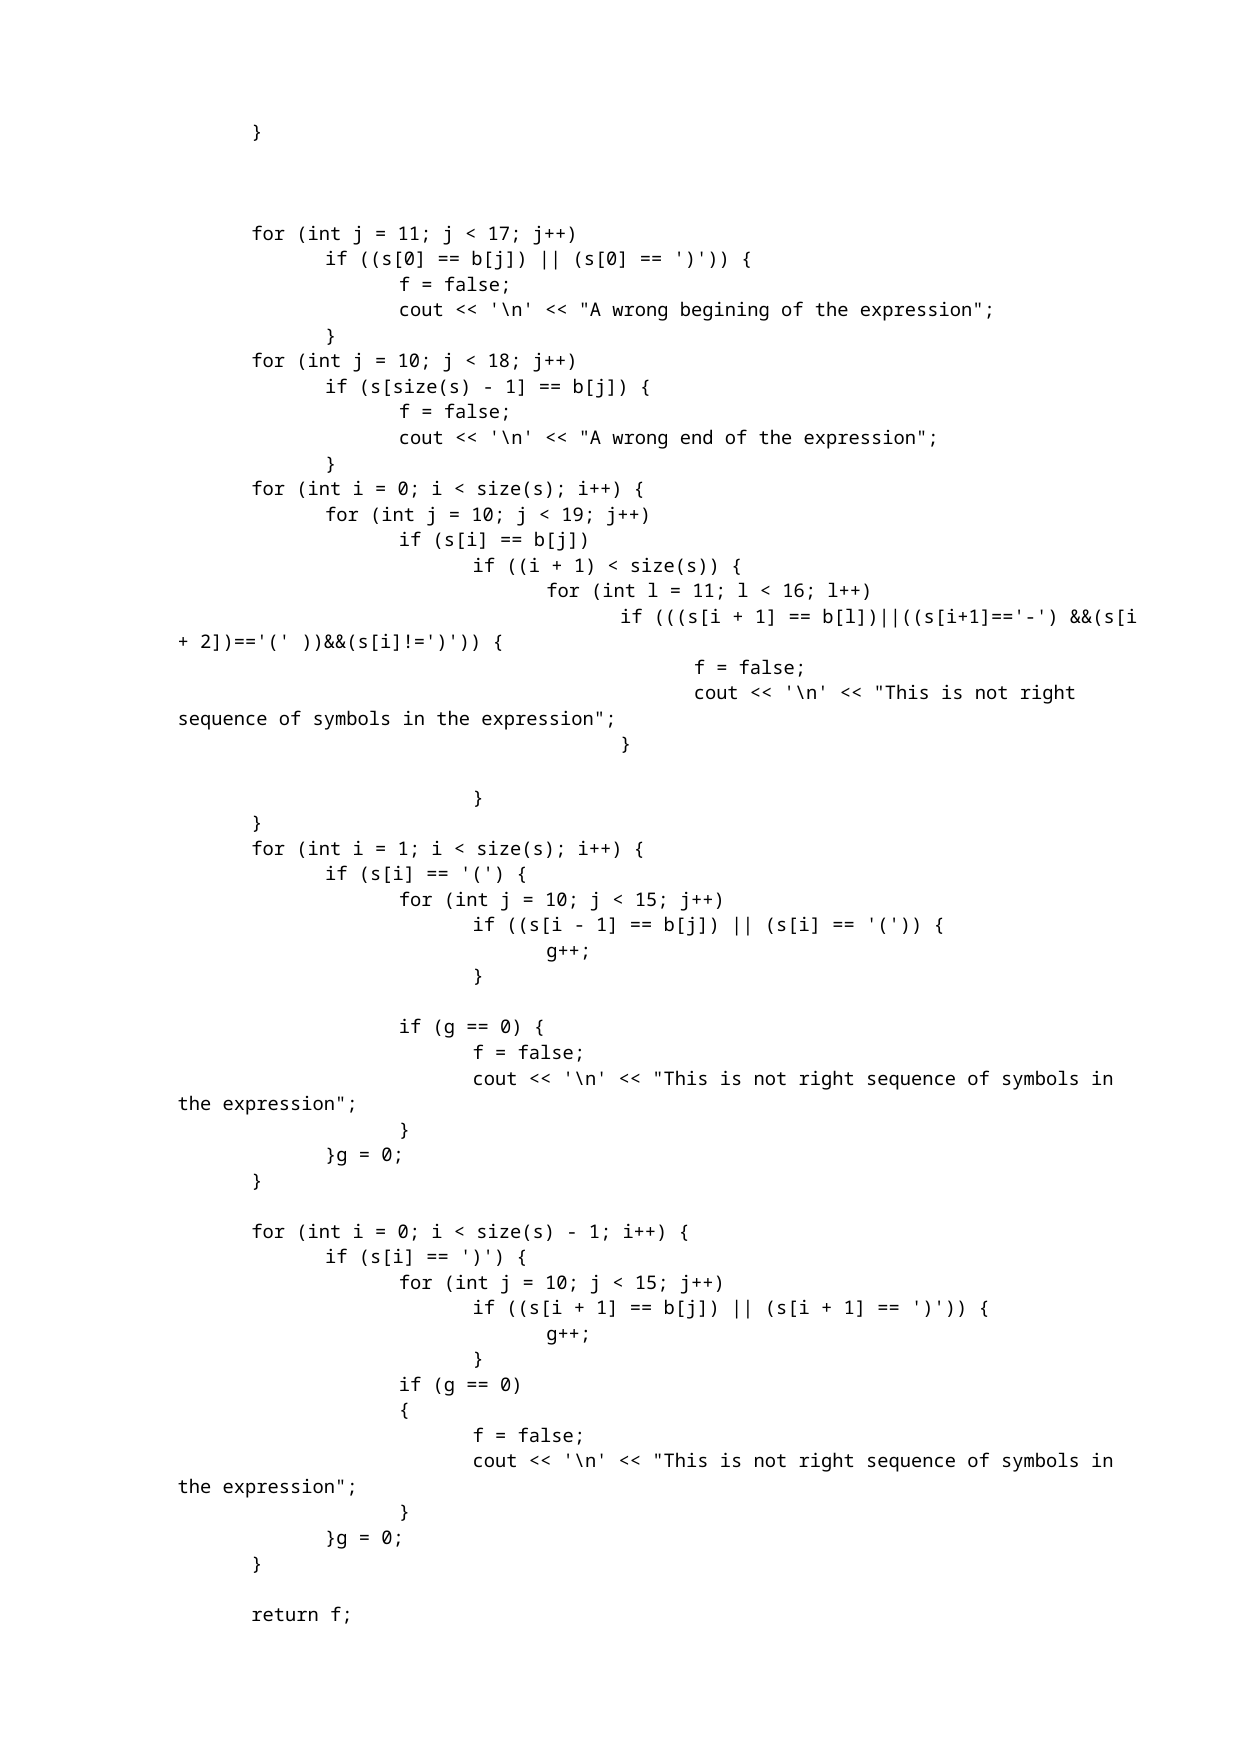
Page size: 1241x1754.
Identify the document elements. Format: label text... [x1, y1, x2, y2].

text if ((i + 1) < size(s)) { [177, 552, 1152, 577]
text f = false; [177, 399, 1152, 424]
text return f; [177, 1601, 1152, 1626]
text if (s[i] == ')') { [177, 1243, 1152, 1269]
text f = false; [177, 271, 1152, 297]
text cout << '\n' << "A wrong end of the expression"; [177, 424, 1152, 450]
text for (int j = 10; j < 18; j++) [177, 348, 1152, 373]
text for (int j = 10; j < 15; j++) [177, 886, 1152, 912]
text f = false; [177, 1039, 1152, 1065]
text if ((s[i + 1] == b[j]) || (s[i + 1] == ')')) { [177, 1294, 1152, 1320]
text } [177, 1550, 1152, 1575]
text }g = 0; [177, 1524, 1152, 1550]
text cout << '\n' << "A wrong begining of the expression"; [177, 297, 1152, 322]
text } [177, 322, 1152, 348]
text cout << '\n' << "This is not right sequence of symbols in the expression"; [177, 1065, 1152, 1116]
text for (int i = 1; i < size(s); i++) { [177, 835, 1152, 861]
text } [177, 731, 1152, 756]
text for (int l = 11; l < 16; l++) [177, 577, 1152, 603]
text for (int i = 0; i < size(s) - 1; i++) { [177, 1218, 1152, 1243]
text cout << '\n' << "This is not right sequence of symbols in the expression"; [177, 679, 1152, 731]
text if ((s[i - 1] == b[j]) || (s[i] == '(')) { [177, 912, 1152, 937]
text } [177, 1116, 1152, 1141]
text } [177, 810, 1152, 835]
text } [177, 963, 1152, 988]
text for (int j = 10; j < 15; j++) [177, 1269, 1152, 1294]
text } [177, 450, 1152, 475]
text for (int i = 0; i < size(s); i++) { [177, 475, 1152, 501]
text { [177, 1397, 1152, 1422]
text if (g == 0) [177, 1371, 1152, 1397]
text cout << '\n' << "This is not right sequence of symbols in the expression"; [177, 1448, 1152, 1499]
text } [177, 1346, 1152, 1371]
text if (s[i] == '(') { [177, 861, 1152, 886]
text if (s[size(s) - 1] == b[j]) { [177, 373, 1152, 399]
text }g = 0; [177, 1141, 1152, 1167]
text for (int j = 11; j < 17; j++) [177, 220, 1152, 246]
text if (g == 0) { [177, 1014, 1152, 1039]
text if (s[i] == b[j]) [177, 526, 1152, 552]
text f = false; [177, 654, 1152, 679]
text } [177, 1167, 1152, 1192]
text g++; [177, 1320, 1152, 1346]
text if ((s[0] == b[j]) || (s[0] == ')')) { [177, 246, 1152, 271]
text } [177, 784, 1152, 810]
text } [177, 118, 1152, 144]
text } [177, 1499, 1152, 1524]
text g++; [177, 937, 1152, 963]
text f = false; [177, 1422, 1152, 1448]
text if (((s[i + 1] == b[l])||((s[i+1]=='-') &&(s[i + 2])=='(' ))&&(s[i]!=')')) { [177, 603, 1152, 654]
text for (int j = 10; j < 19; j++) [177, 501, 1152, 526]
